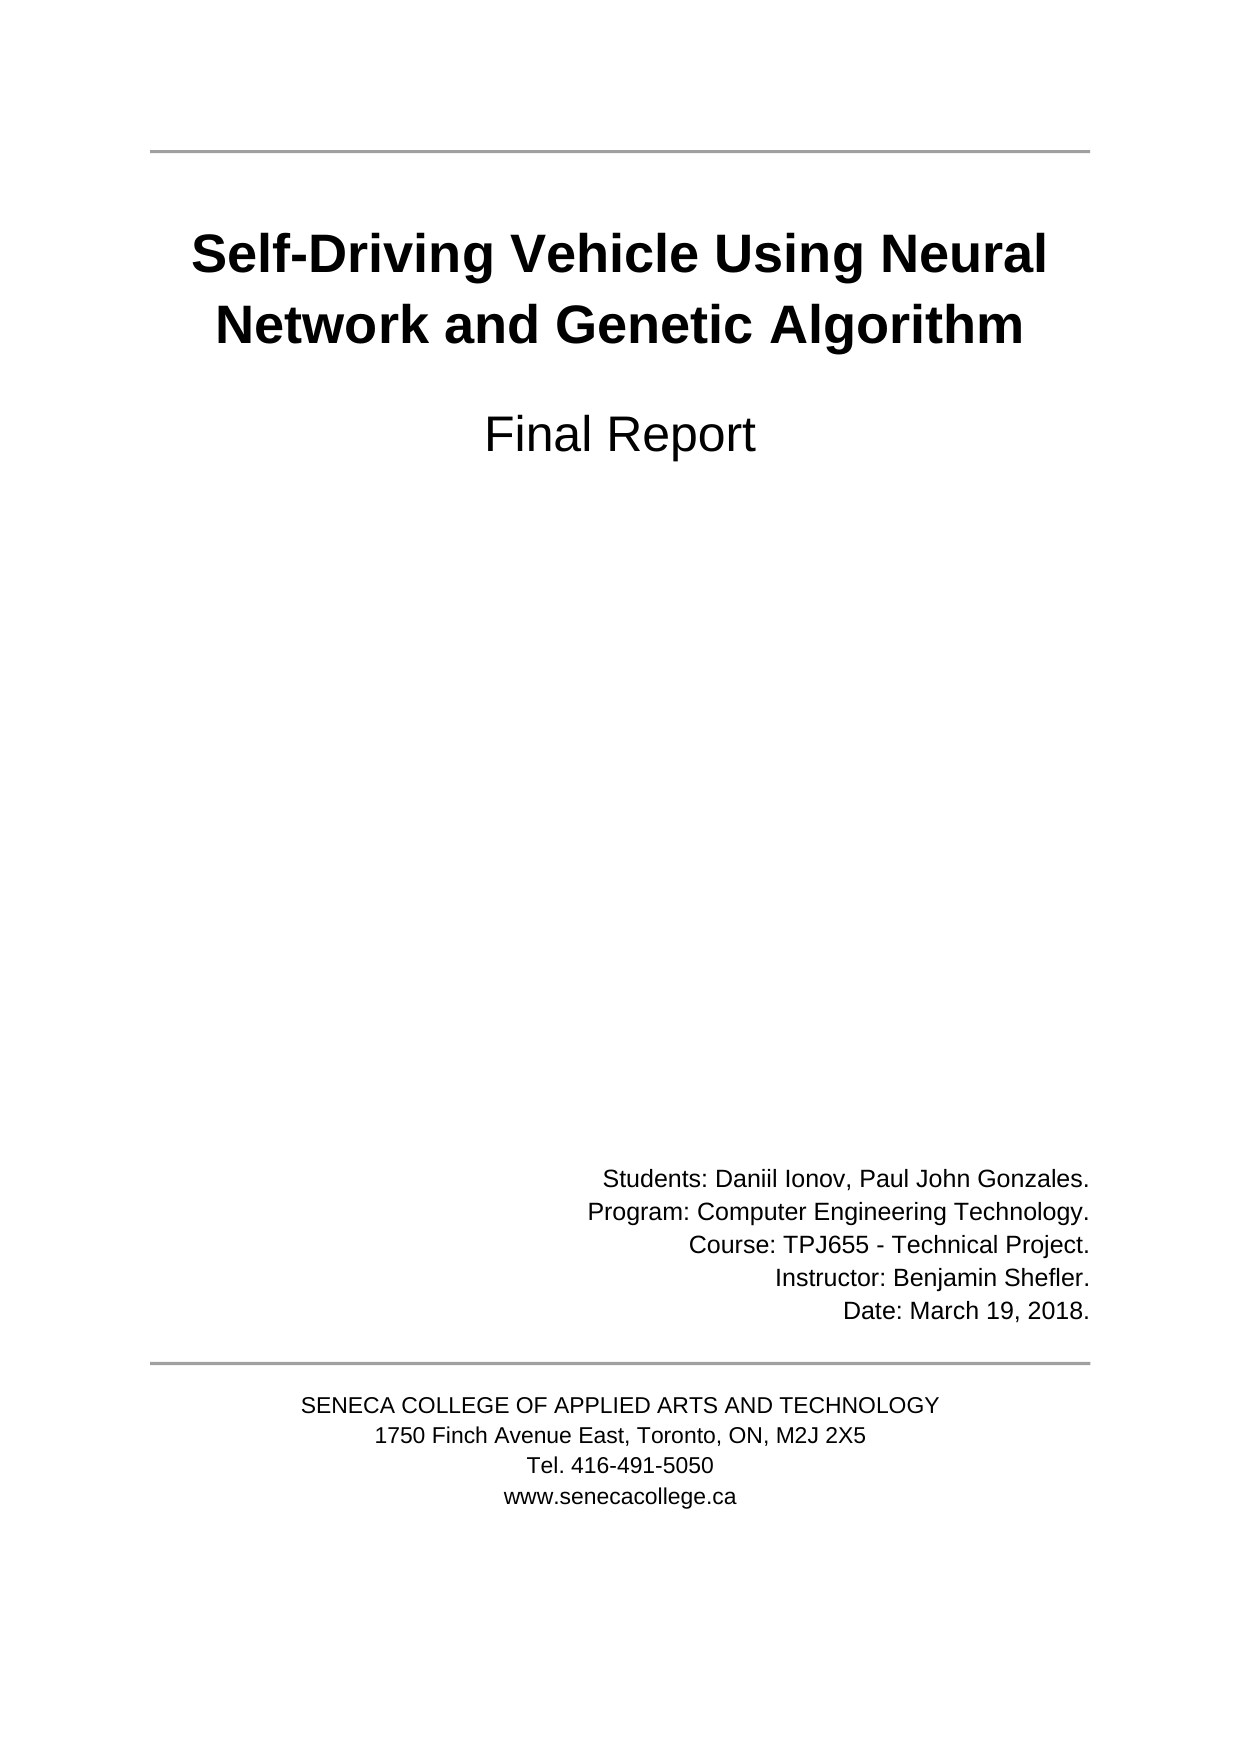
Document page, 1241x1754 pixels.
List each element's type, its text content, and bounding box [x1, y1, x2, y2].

title Self-Driving Vehicle Using Neural Network and Genetic Algorithm [150, 154, 1090, 355]
text 1750 Finch Avenue East, Toronto, ON, M2J 2X5 [150, 1422, 1090, 1449]
text Tel. 416-491-5050 [150, 1452, 1090, 1479]
text Instructor: Benjamin Shefler. [150, 1263, 1090, 1292]
text SENECA COLLEGE OF APPLIED ARTS AND TECHNOLOGY [150, 1392, 1090, 1418]
text Program: Computer Engineering Technology. [150, 1197, 1090, 1226]
subtitle Final Report [150, 404, 1090, 461]
text Course: TPJ655 - Technical Project. [150, 1230, 1090, 1258]
text Date: March 19, 2018. [150, 1296, 1090, 1324]
text Students: Daniil Ionov, Paul John Gonzales. [150, 1164, 1090, 1192]
text www.senecacollege.ca [150, 1483, 1090, 1509]
